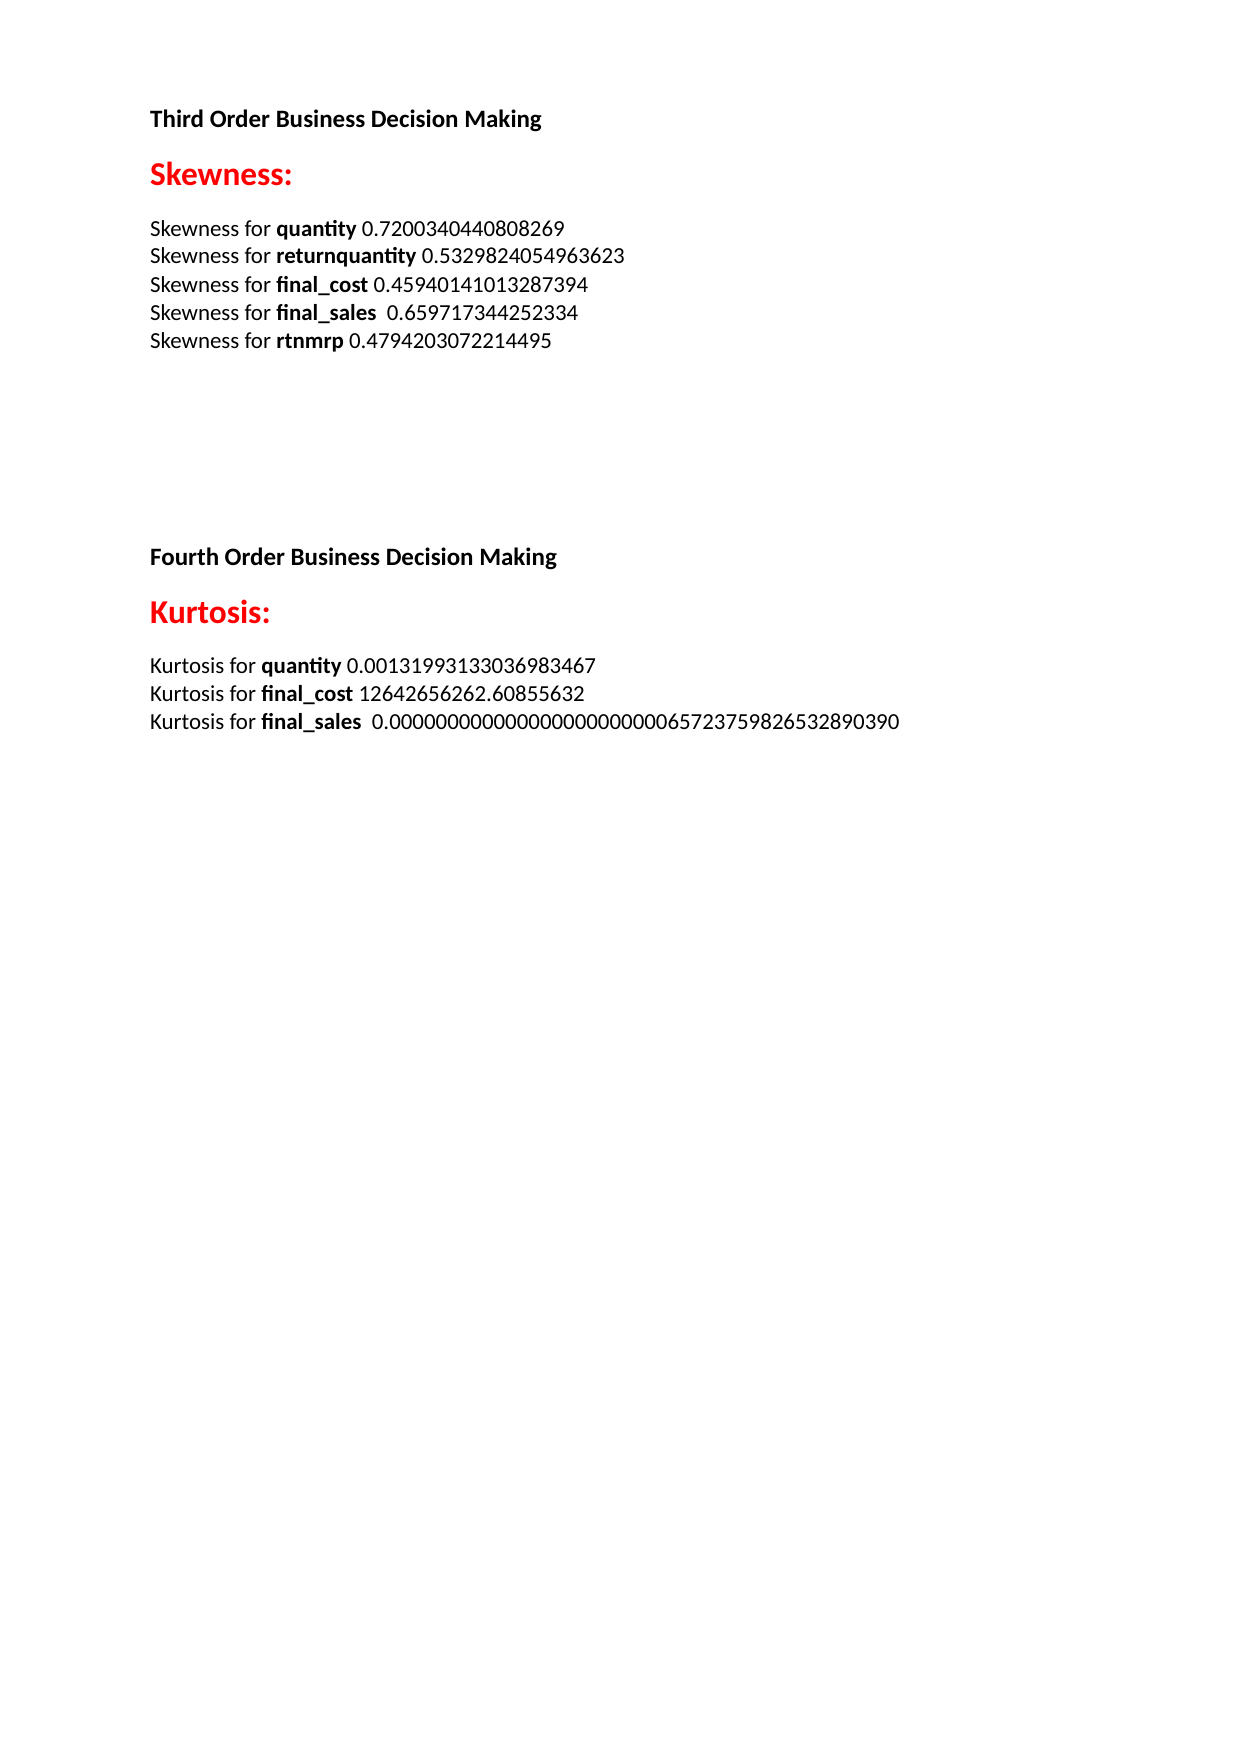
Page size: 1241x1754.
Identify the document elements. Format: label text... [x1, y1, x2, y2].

text Kurtosis: [150, 591, 1090, 632]
text Fourth Order Business Decision Making [150, 541, 1090, 572]
text Skewness for final_cost 0.45940141013287394 [150, 270, 1090, 298]
text Third Order Business Decision Making [150, 103, 1090, 134]
text Skewness for rtnmrp 0.4794203072214495 [150, 326, 1090, 354]
text Skewness for final_sales 0.659717344252334 [150, 298, 1090, 326]
text Kurtosis for final_cost 12642656262.60855632 [150, 679, 1090, 707]
text Skewness for returnquantity 0.5329824054963623 [150, 242, 1090, 270]
text Skewness for quantity 0.7200340440808269 [150, 214, 1090, 242]
text Kurtosis for final_sales 0.00000000000000000000000065723759826532890390 [150, 707, 1090, 736]
text Kurtosis for quantity 0.00131993133036983467 [150, 651, 1090, 679]
text Skewness: [150, 153, 1090, 194]
